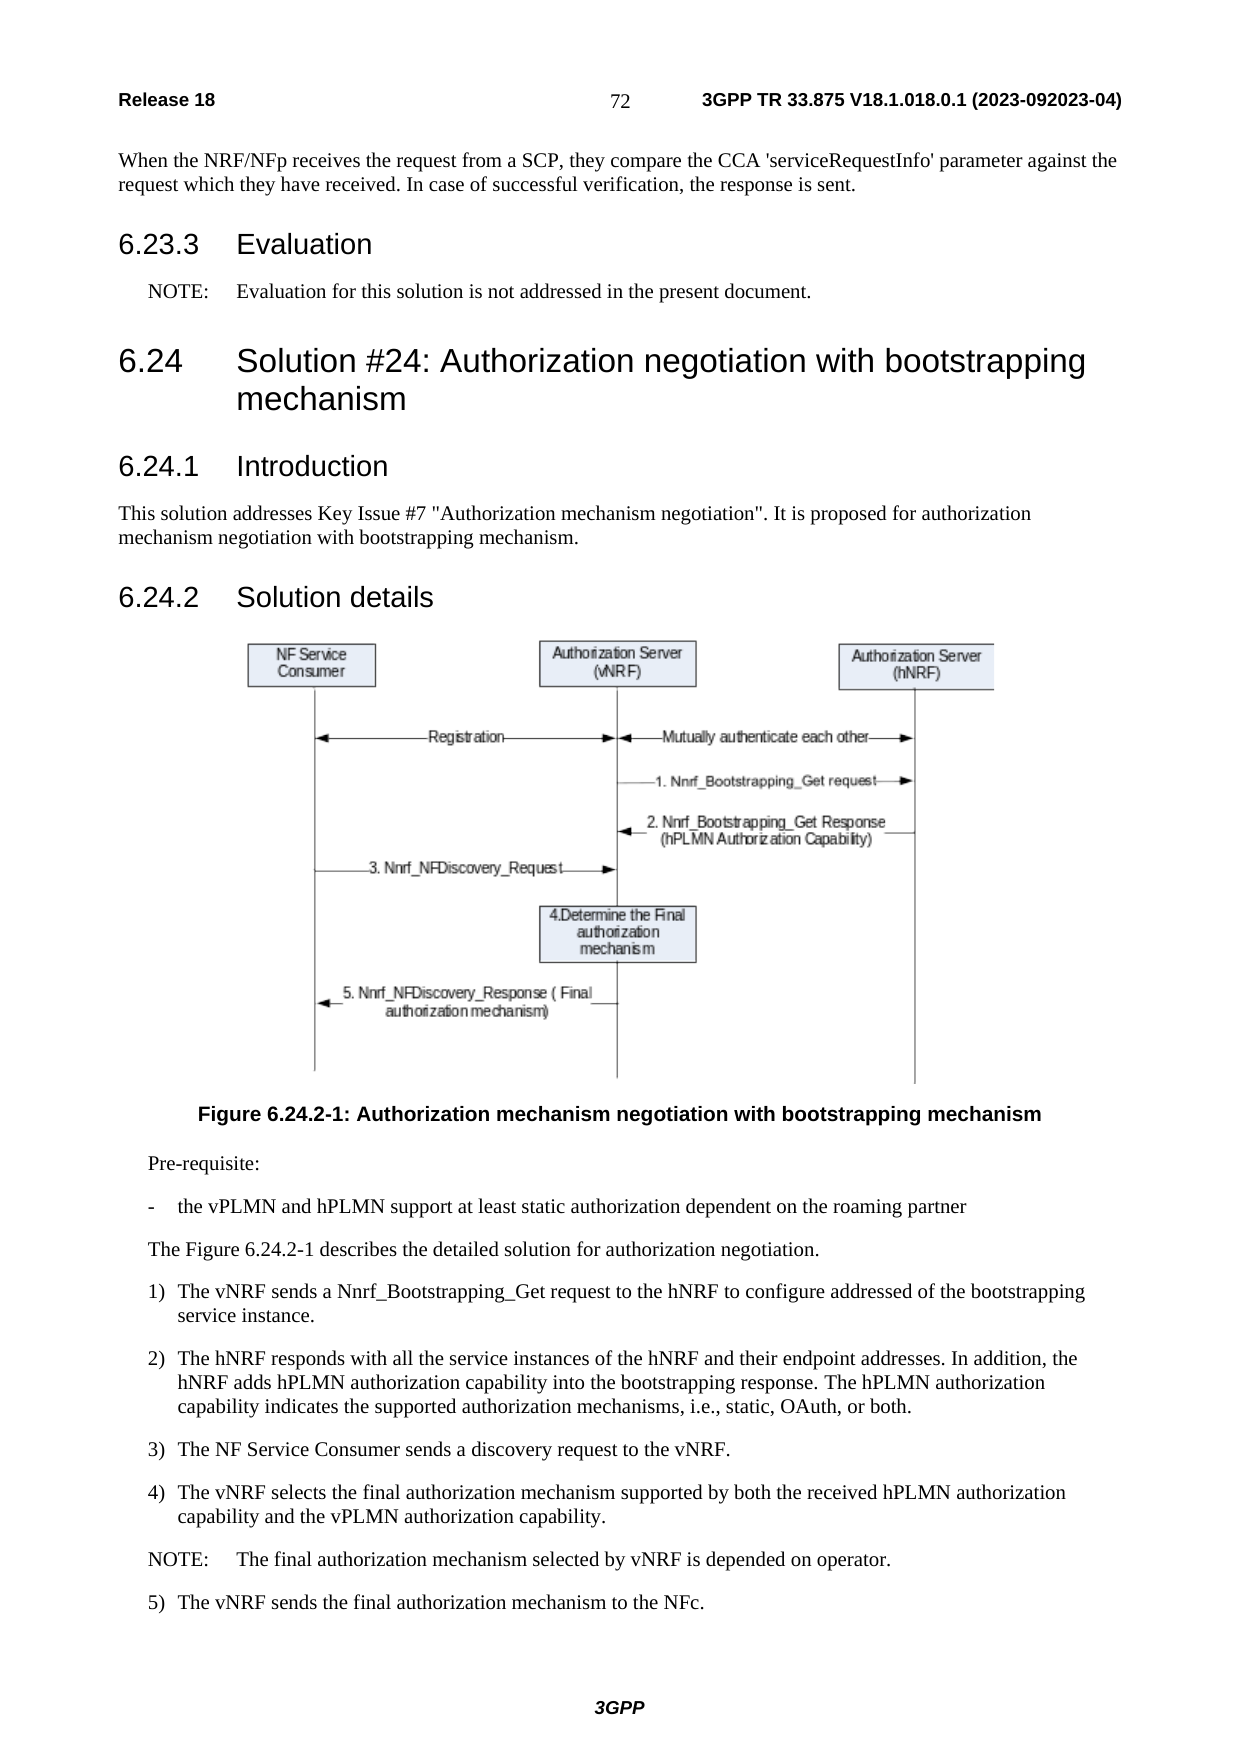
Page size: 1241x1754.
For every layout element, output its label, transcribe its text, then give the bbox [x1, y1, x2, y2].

text 2) The hNRF responds with all the service instances of the hNRF and their endpoint addresses. In addition, the hNRF adds hPLMN authorization capability into the bootstrapping response. The hPLMN authorization capability indicates the supported authorization mechanisms, i.e., static, OAuth, or both. [148, 1346, 1122, 1418]
text NOTE: Evaluation for this solution is not addressed in the present document. [148, 279, 1122, 303]
text Pre-requisite: [148, 1151, 1122, 1175]
subtitle 6.24.2 Solution details [118, 581, 1122, 614]
text 3) The NF Service Consumer sends a discovery request to the vNRF. [148, 1437, 1122, 1461]
text Figure 6.24.2-1: Authorization mechanism negotiation with bootstrapping mechanism [118, 1102, 1122, 1126]
text NOTE: The final authorization mechanism selected by vNRF is depended on operator. [148, 1547, 1122, 1571]
text - the vPLMN and hPLMN support at least static authorization dependent on the roaming partner [148, 1194, 1122, 1218]
subtitle 6.23.3 Evaluation [118, 227, 1122, 260]
text 5) The vNRF sends the final authorization mechanism to the NFc. [148, 1590, 1122, 1614]
text When the NRF/NFp receives the request from a SCP, they compare the CCA 'serviceRequestInfo' parameter against the request which they have received. In case of successful verification, the response is sent. [118, 147, 1122, 196]
text 4) The vNRF selects the final authorization mechanism supported by both the received hPLMN authorization capability and the vPLMN authorization capability. [148, 1480, 1122, 1528]
subtitle 6.24.1 Introduction [118, 449, 1122, 482]
text This solution addresses Key Issue #7 "Authorization mechanism negotiation". It is proposed for authorization mechanism negotiation with bootstrapping mechanism. [118, 501, 1122, 549]
text The Figure 6.24.2-1 describes the detailed solution for authorization negotiation. [148, 1237, 1122, 1261]
text 1) The vNRF sends a Nnrf_Bootstrapping_Get request to the hNRF to configure addressed of the bootstrapping service instance. [148, 1279, 1122, 1327]
subtitle 6.24 Solution #24: Authorization negotiation with bootstrapping mechanism [118, 341, 1122, 418]
